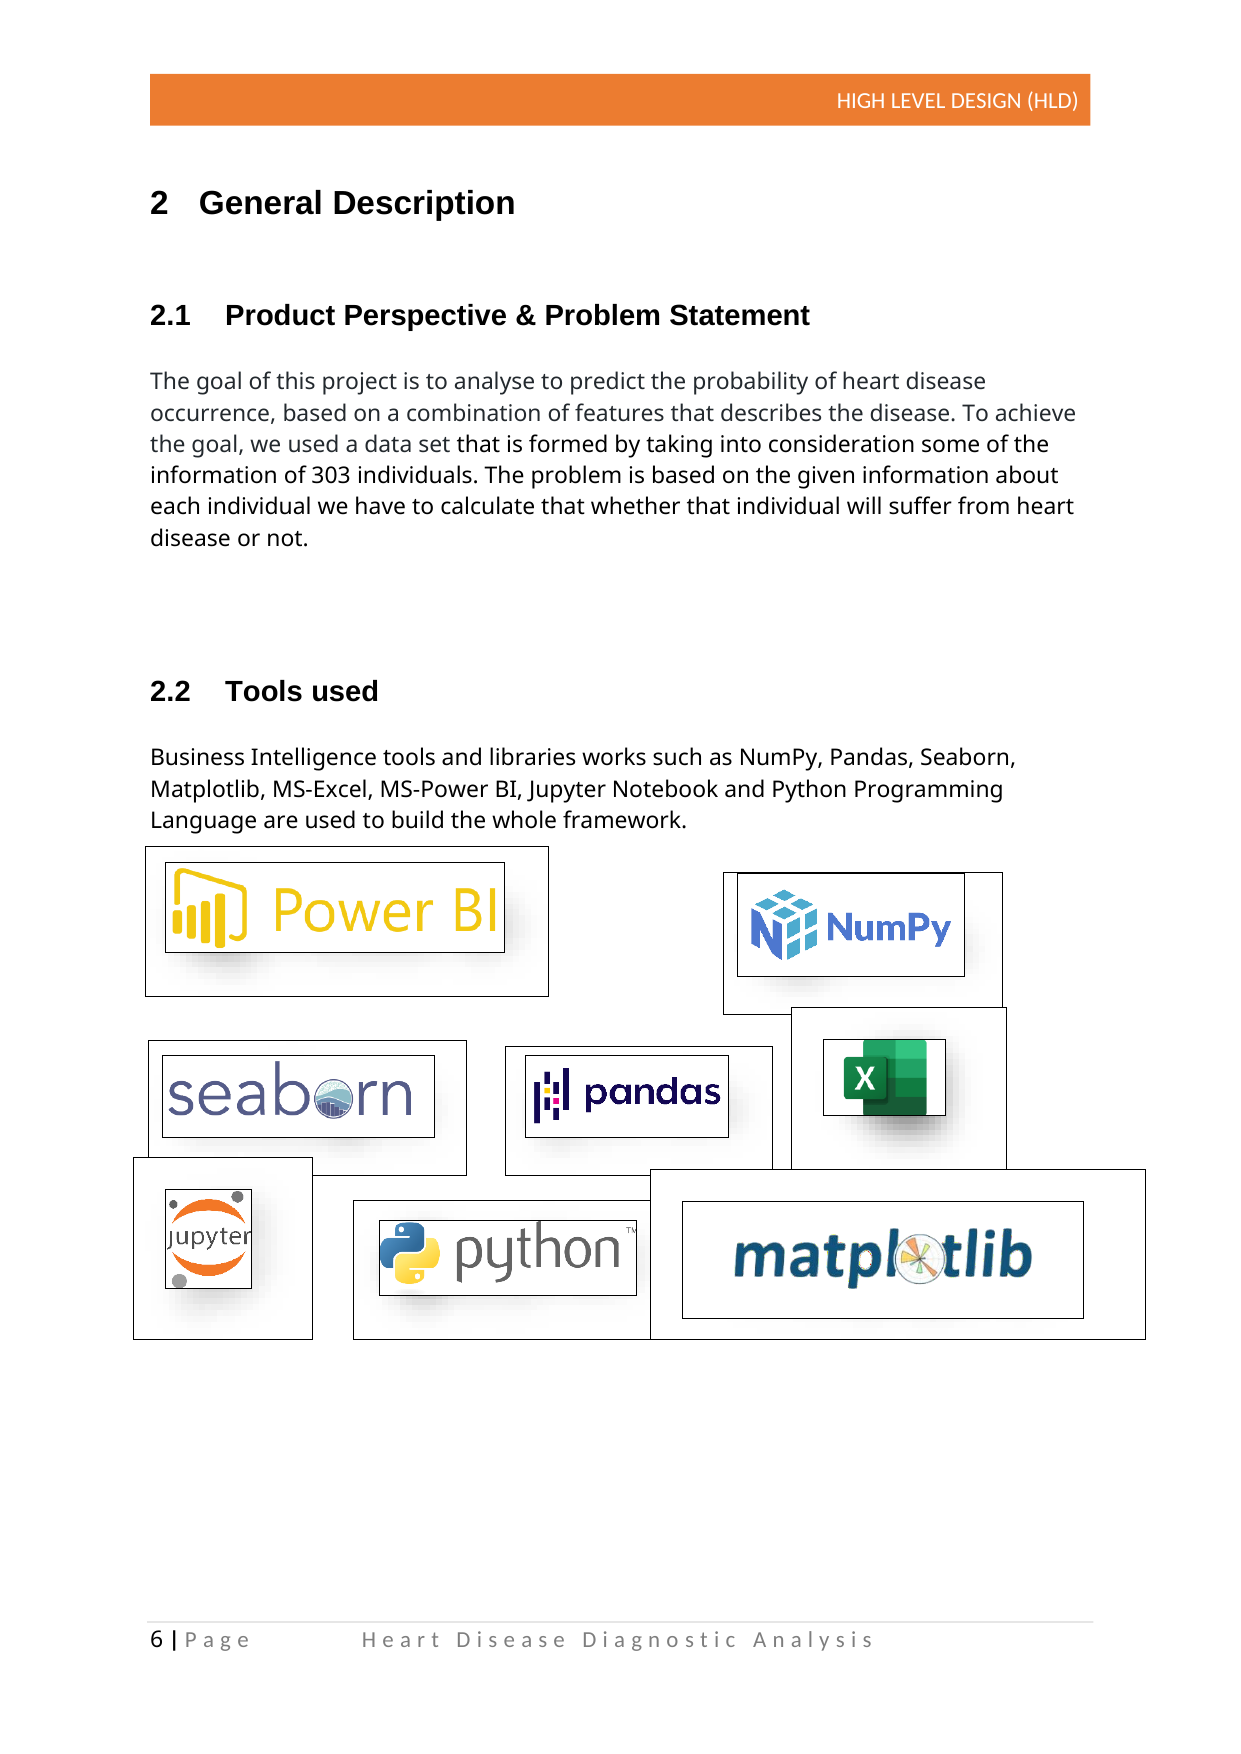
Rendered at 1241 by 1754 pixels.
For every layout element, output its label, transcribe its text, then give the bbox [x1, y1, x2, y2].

picture [506, 1047, 772, 1175]
picture [792, 1008, 1006, 1169]
picture [149, 1041, 466, 1175]
subtitle Product Perspective & Problem Statement [150, 298, 1223, 332]
text The goal of this project is to analyse to predict the probability of heart disease occurrence, based on a combination of features that describes the disease. To achieve the goal, we used a data set that is formed by taking into consideration some of the information of 303 individuals. The problem is based on the given information about each individual we have to calculate that whether that individual will suffer from heart disease or not. [150, 365, 1082, 553]
picture [738, 874, 964, 976]
subtitle General Description [150, 183, 1223, 222]
picture [146, 847, 548, 996]
picture [724, 873, 1002, 1014]
picture [354, 1201, 650, 1339]
picture [651, 1170, 1145, 1339]
subtitle Tools used [150, 674, 1223, 708]
text Business Intelligence tools and libraries works such as NumPy, Pandas, Seaborn, Matplotlib, MS-Excel, MS-Power BI, Jupyter Notebook and Python Programming Language are used to build the whole framework. [150, 741, 1075, 835]
picture [134, 1158, 312, 1339]
